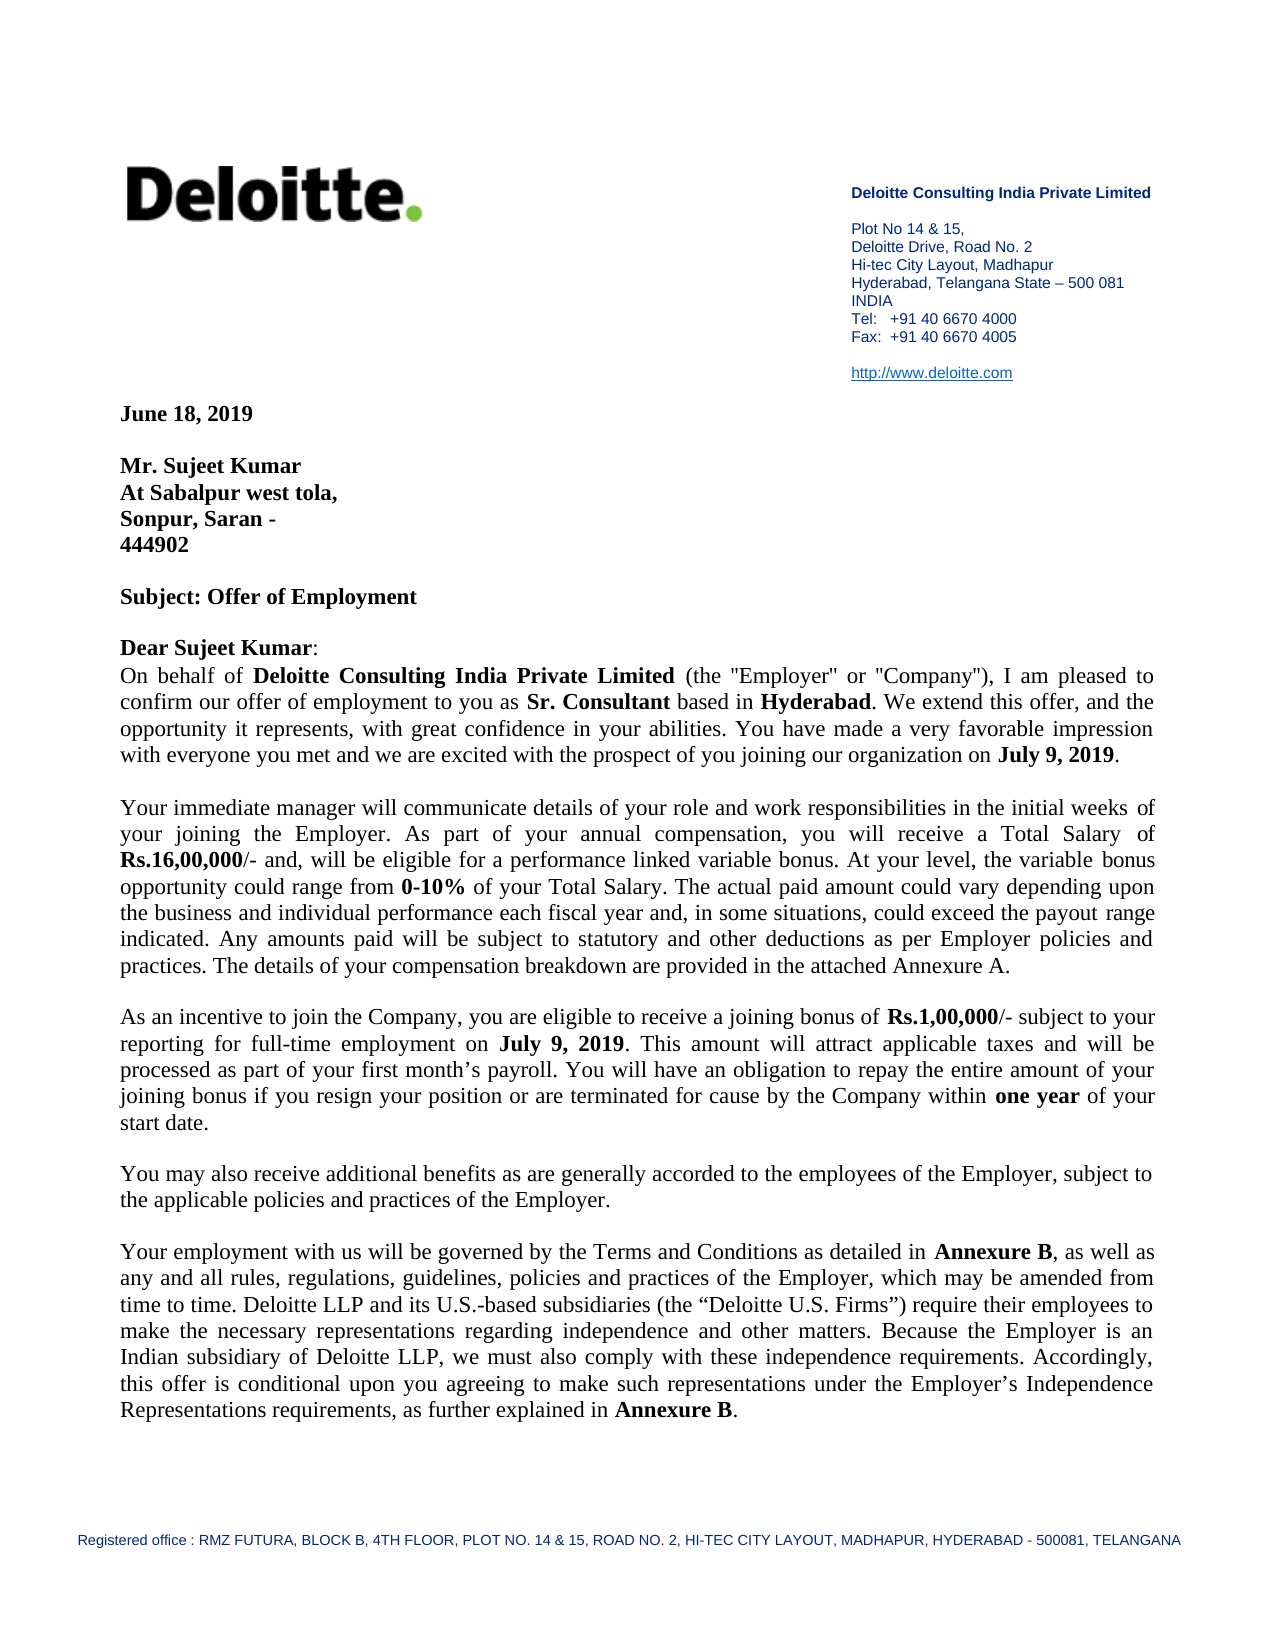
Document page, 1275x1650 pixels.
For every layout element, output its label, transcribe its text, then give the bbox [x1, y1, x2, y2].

text Mr. Sujeet Kumar [120, 452, 469, 479]
text Deloitte Consulting India Private Limited [851, 184, 1198, 202]
subtitle June 18, 2019 [120, 400, 474, 426]
text As an incentive to join the Company, you are eligible to receive a joining bonus of Rs.1,00,000/- subject to your reporting for full-time employment on July 9, 2019. This amount will attract applicable taxes and will be processed as part of your first month’s payroll. You will have an obligation to repay the entire amount of your joining bonus if you resign your position or are terminated for cause by the Company within one year of your start date. [120, 1003, 1155, 1135]
text http://www.deloitte.com [851, 364, 1198, 382]
text Hi-tec City Layout, Madhapur Hyderabad, Telangana State – 500 081 INDIA [851, 256, 1127, 310]
text Fax: +91 40 6670 4005 [851, 328, 1198, 346]
text Plot No 14 & 15, [851, 220, 1198, 238]
text Your immediate manager will communicate details of your role and work responsibilities in the initial weeks of your joining the Employer. As part of your annual compensation, you will receive a Total Salary of Rs.16,00,000/- and, will be eligible for a performance linked variable bonus. At your level, the variable bonus opportunity could range from 0-10% of your Total Salary. The actual paid amount could vary depending upon the business and individual performance each fiscal year and, in some situations, could exceed the payout range indicated. Any amounts paid will be subject to statutory and other deductions as per Employer policies and practices. The details of your compensation breakdown are provided in the attached Annexure A. [120, 794, 1155, 978]
text At Sabalpur west tola, [120, 479, 469, 505]
text Sonpur, Saran - 444902 [120, 505, 310, 558]
text Subject: Offer of Employment Dear Sujeet Kumar: [120, 583, 467, 661]
text You may also receive additional benefits as are generally accorded to the employees of the Employer, subject to the applicable policies and practices of the Employer. [120, 1160, 1155, 1213]
picture [126, 166, 423, 222]
text Tel: +91 40 6670 4000 [851, 310, 1198, 328]
text On behalf of Deloitte Consulting India Private Limited (the ''Employer'' or ''Company''), I am pleased to confirm our offer of employment to you as Sr. Consultant based in Hyderabad. We extend this offer, and the opportunity it represents, with great confidence in your abilities. You have made a very favorable impression with everyone you met and we are excited with the prospect of you joining our organization on July 9, 2019. [120, 662, 1155, 767]
text Your employment with us will be governed by the Terms and Conditions as detailed in Annexure B, as well as any and all rules, regulations, guidelines, policies and practices of the Employer, which may be amended from time to time. Deloitte LLP and its U.S.-based subsidiaries (the “Deloitte U.S. Firms”) require their employees to make the necessary representations regarding independence and other matters. Because the Employer is an Indian subsidiary of Deloitte LLP, we must also comply with these independence requirements. Accordingly, this offer is conditional upon you agreeing to make such representations under the Employer’s Independence Representations requirements, as further explained in Annexure B. [120, 1238, 1155, 1422]
text Deloitte Drive, Road No. 2 [851, 238, 1198, 256]
